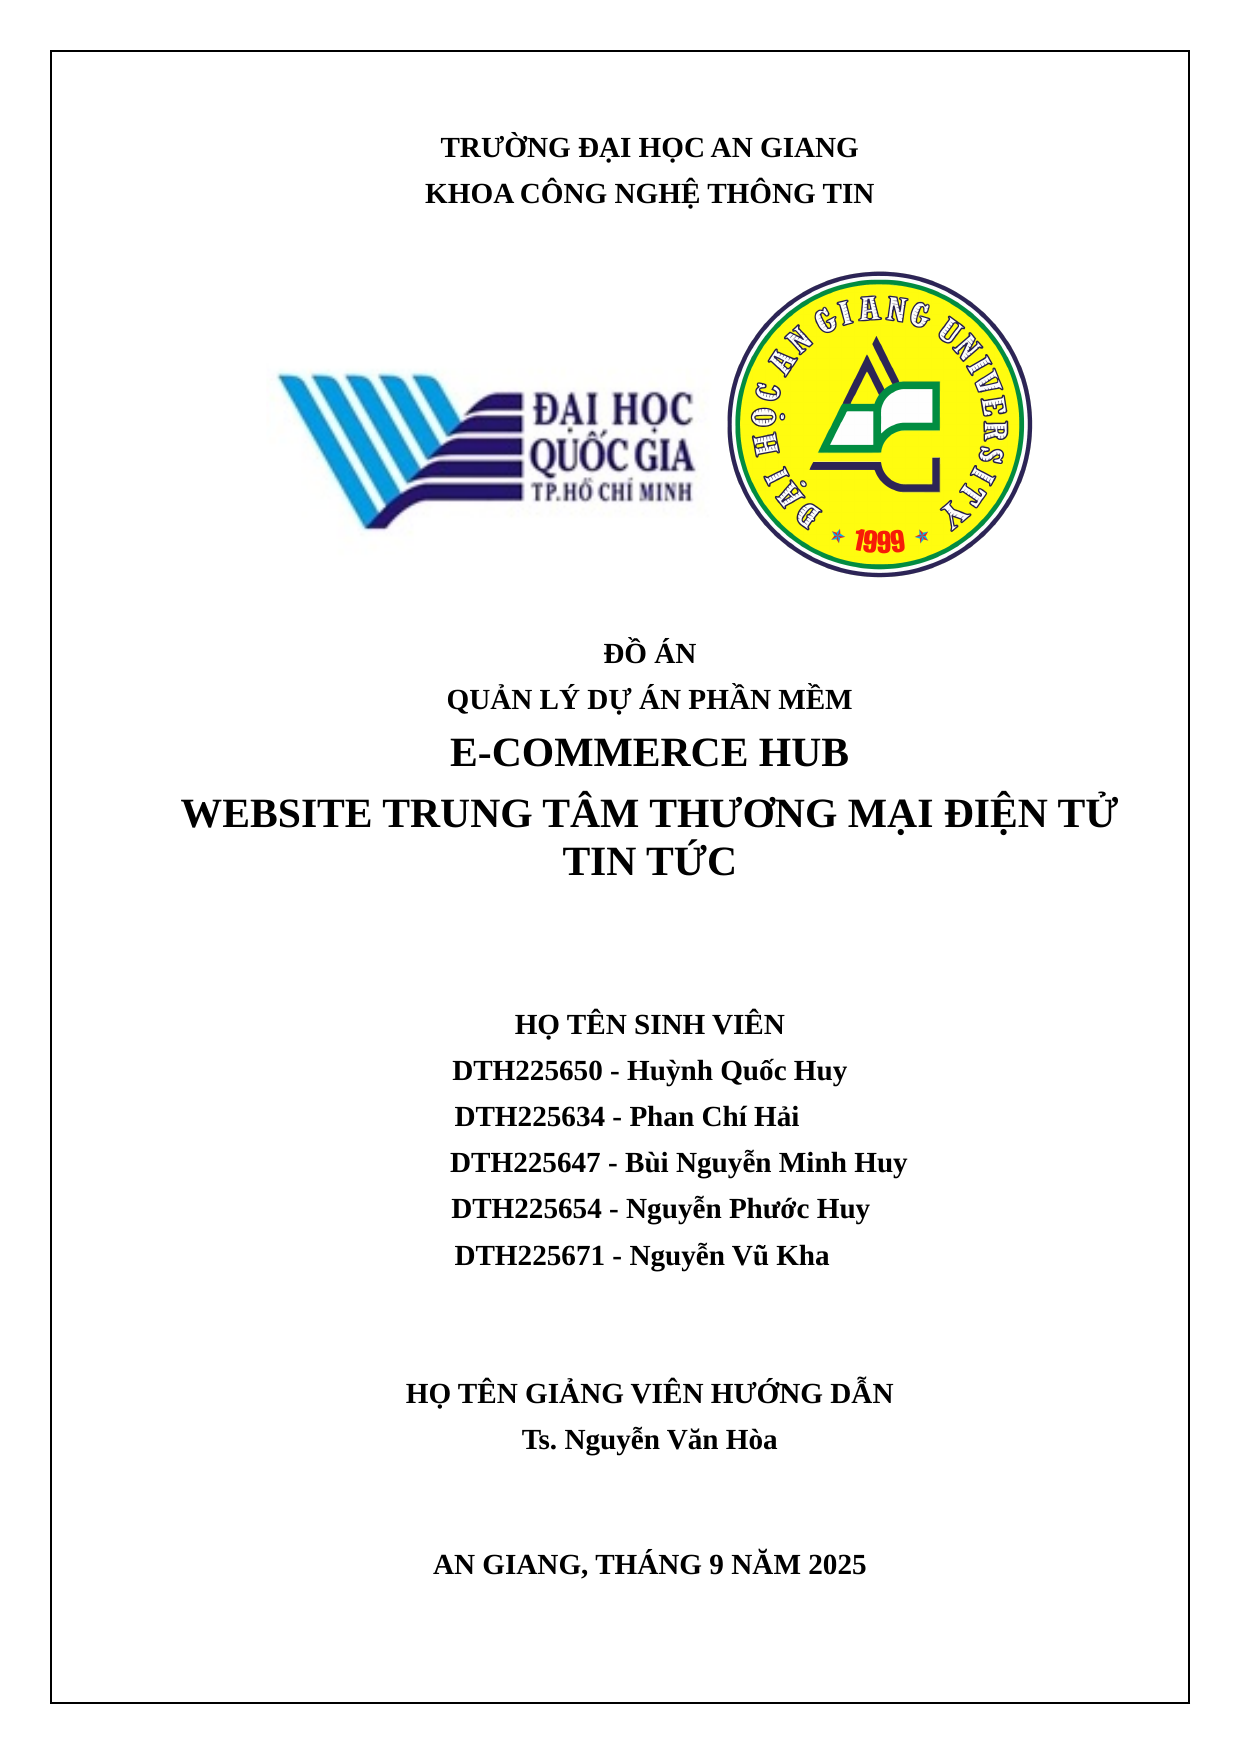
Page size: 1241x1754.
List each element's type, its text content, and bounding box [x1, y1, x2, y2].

text AN GIANG, THÁNG 9 NĂM 2025 [177, 1514, 1122, 1581]
text KHOA CÔNG NGHỆ THÔNG TIN [177, 177, 1122, 210]
text WEBSITE TRUNG TÂM THƯƠNG MẠI ĐIỆN TỬ TIN TỨC [177, 788, 1122, 915]
picture [266, 222, 1033, 578]
text DTH225634 - Phan Chí Hải [177, 1099, 1122, 1133]
text HỌ TÊN GIẢNG VIÊN HƯỚNG DẪN [177, 1376, 1122, 1409]
text QUẢN LÝ DỰ ÁN PHẦN MỀM [177, 682, 1122, 715]
text TRƯỜNG ĐẠI HỌC AN GIANG [177, 131, 1122, 164]
text DTH225650 - Huỳnh Quốc Huy [177, 1053, 1122, 1087]
text DTH225647 - Bùi Nguyễn Minh Huy [177, 1146, 1122, 1179]
text HỌ TÊN SINH VIÊN [177, 974, 1122, 1041]
text E-COMMERCE HUB [177, 728, 1122, 776]
text DTH225671 - Nguyễn Vũ Kha [177, 1238, 1122, 1271]
text DTH225654 - Nguyễn Phước Huy [177, 1192, 1122, 1225]
text Ts. Nguyễn Văn Hòa [177, 1422, 1122, 1455]
text ĐỒ ÁN [177, 636, 1122, 669]
